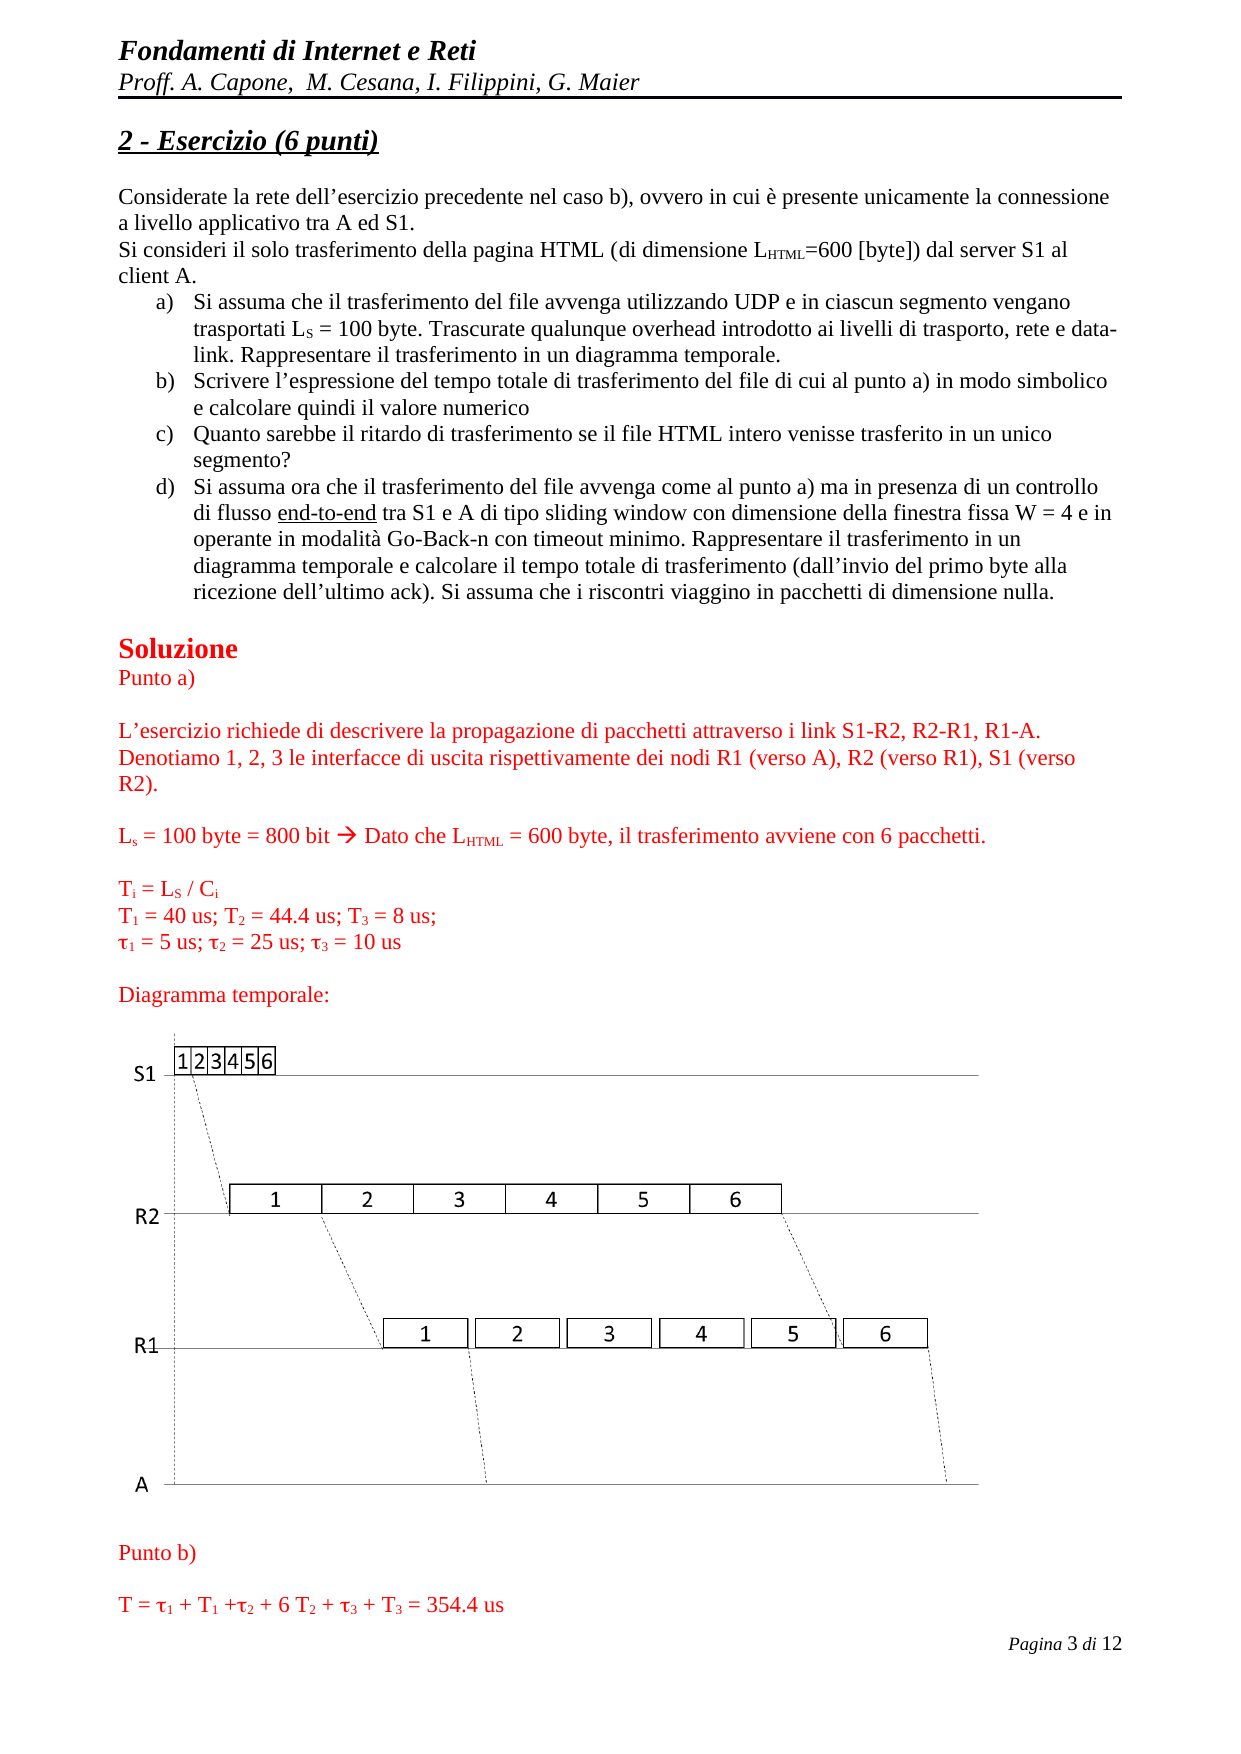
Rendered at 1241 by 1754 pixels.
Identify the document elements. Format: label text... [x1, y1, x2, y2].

text Considerate la rete dell’esercizio precedente nel caso b), ovvero in cui è presente unicamente la connessione a livello applicativo tra A ed S1. [118, 183, 1122, 236]
text Si consideri il solo trasferimento della pagina HTML (di dimensione LHTML=600 [byte]) dal server S1 al client A. [118, 236, 1122, 288]
text Soluzione [118, 631, 1122, 664]
text T1 = 40 us; T2 = 44.4 us; T3 = 8 us; [118, 902, 1122, 928]
picture [118, 1033, 979, 1513]
list Si assuma ora che il trasferimento del file avvenga come al punto a) ma in presenza di un controllo di flusso end-to-end tra S1 e A di tipo sliding window con dimensione della finestra fissa W = 4 e in operante in modalità Go-Back-n con timeout minimo. Rappresentare il trasferimento in un diagramma temporale e calcolare il tempo totale di trasferimento (dall’invio del primo byte alla ricezione dell’ultimo ack). Si assuma che i riscontri viaggino in pacchetti di dimensione nulla. [156, 473, 1122, 604]
list Si assuma che il trasferimento del file avvenga utilizzando UDP e in ciascun segmento vengano trasportati LS = 100 byte. Trascurate qualunque overhead introdotto ai livelli di trasporto, rete e data-link. Rappresentare il trasferimento in un diagramma temporale. [156, 288, 1122, 367]
text L’esercizio richiede di descrivere la propagazione di pacchetti attraverso i link S1-R2, R2-R1, R1-A. Denotiamo 1, 2, 3 le interfacce di uscita rispettivamente dei nodi R1 (verso A), R2 (verso R1), S1 (verso R2). [118, 717, 1122, 796]
text Ti = LS / Ci [118, 875, 1122, 902]
list Quanto sarebbe il ritardo di trasferimento se il file HTML intero venisse trasferito in un unico segmento? [156, 420, 1122, 473]
text 1 = 5 us; 2 = 25 us; 3 = 10 us [118, 928, 1122, 954]
text Punto a) [118, 664, 1122, 691]
text Ls = 100 byte = 800 bit Dato che LHTML = 600 byte, il trasferimento avviene con 6 pacchetti. [118, 823, 1122, 849]
subtitle 2 - Esercizio (6 punti) [118, 123, 1122, 157]
text T = 1 + T1 +2 + 6 T2 + 3 + T3 = 354.4 us [118, 1591, 1122, 1618]
text Punto b) [118, 1538, 1122, 1565]
list Scrivere l’espressione del tempo totale di trasferimento del file di cui al punto a) in modo simbolico e calcolare quindi il valore numerico [156, 367, 1122, 420]
text Diagramma temporale: [118, 981, 1122, 1007]
